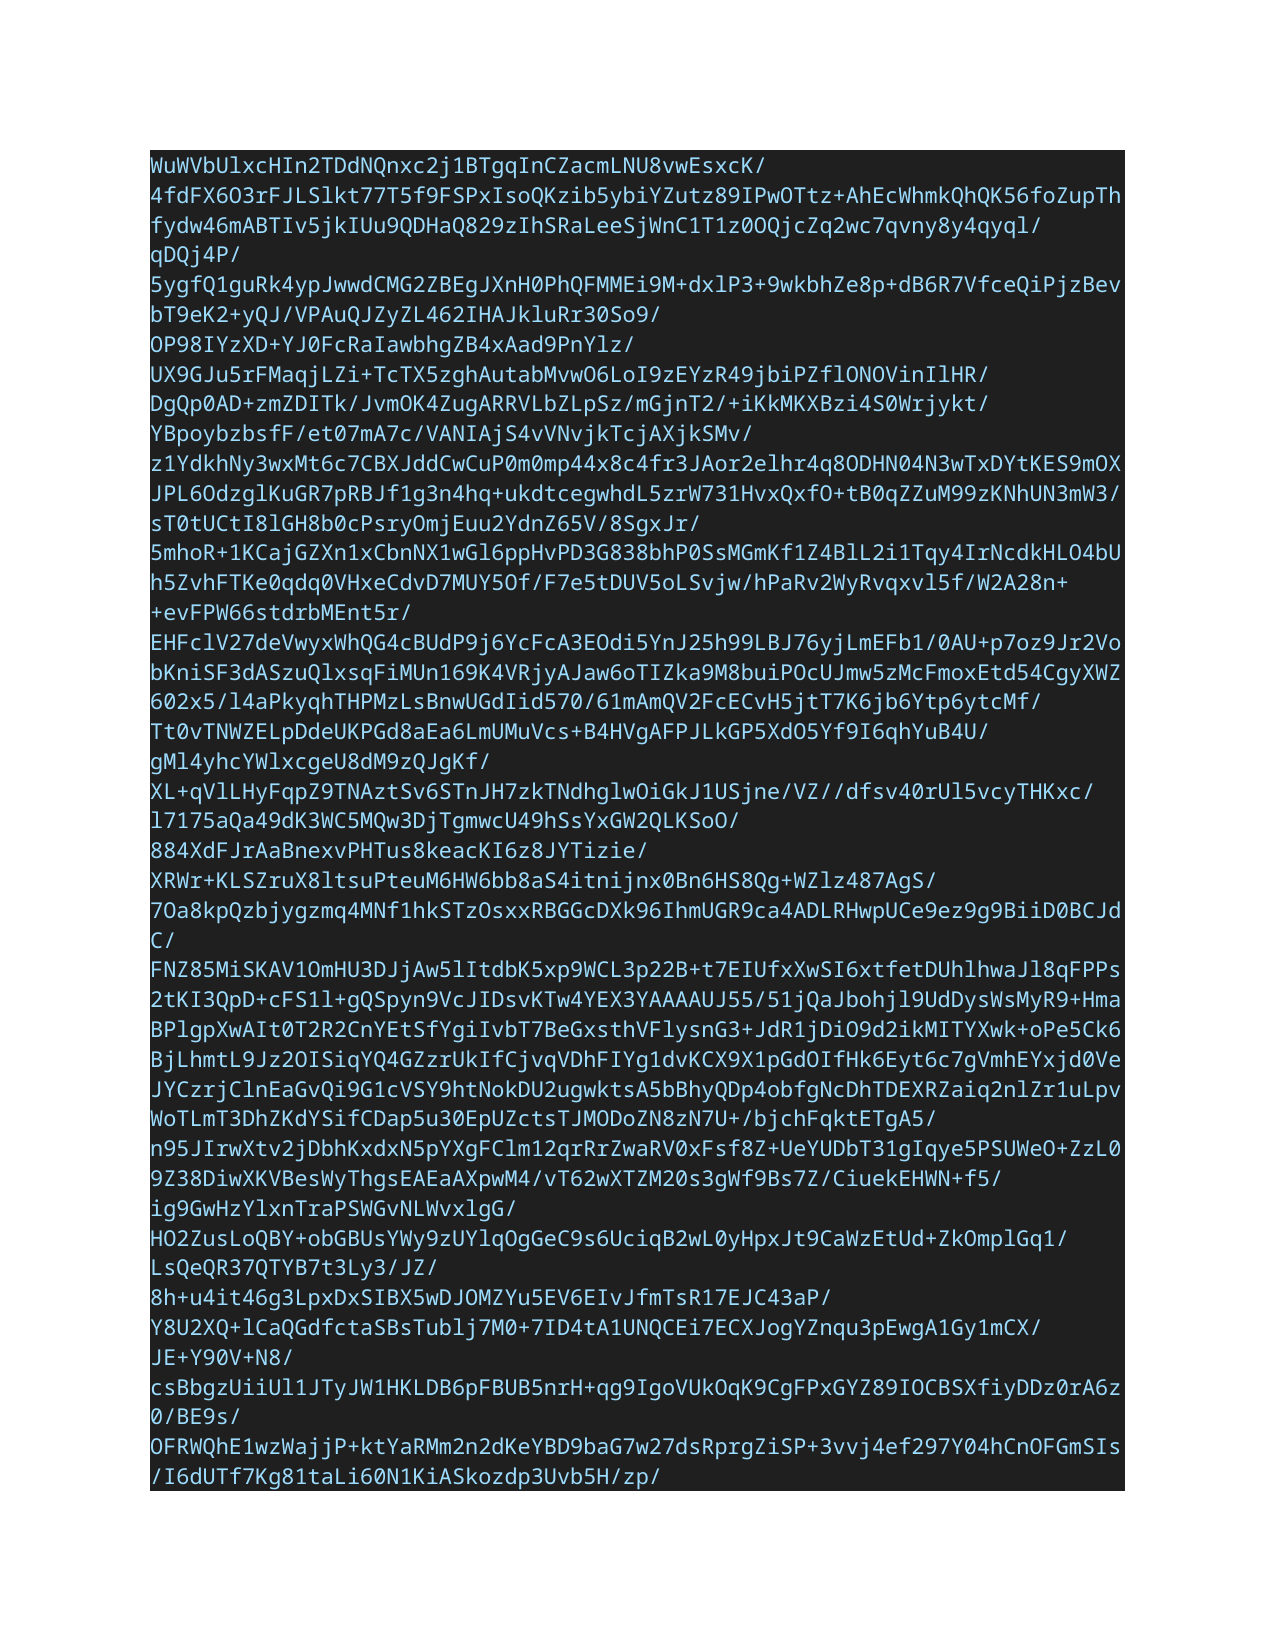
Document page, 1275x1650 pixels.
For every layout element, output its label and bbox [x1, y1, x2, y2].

text [150, 150, 1125, 1491]
